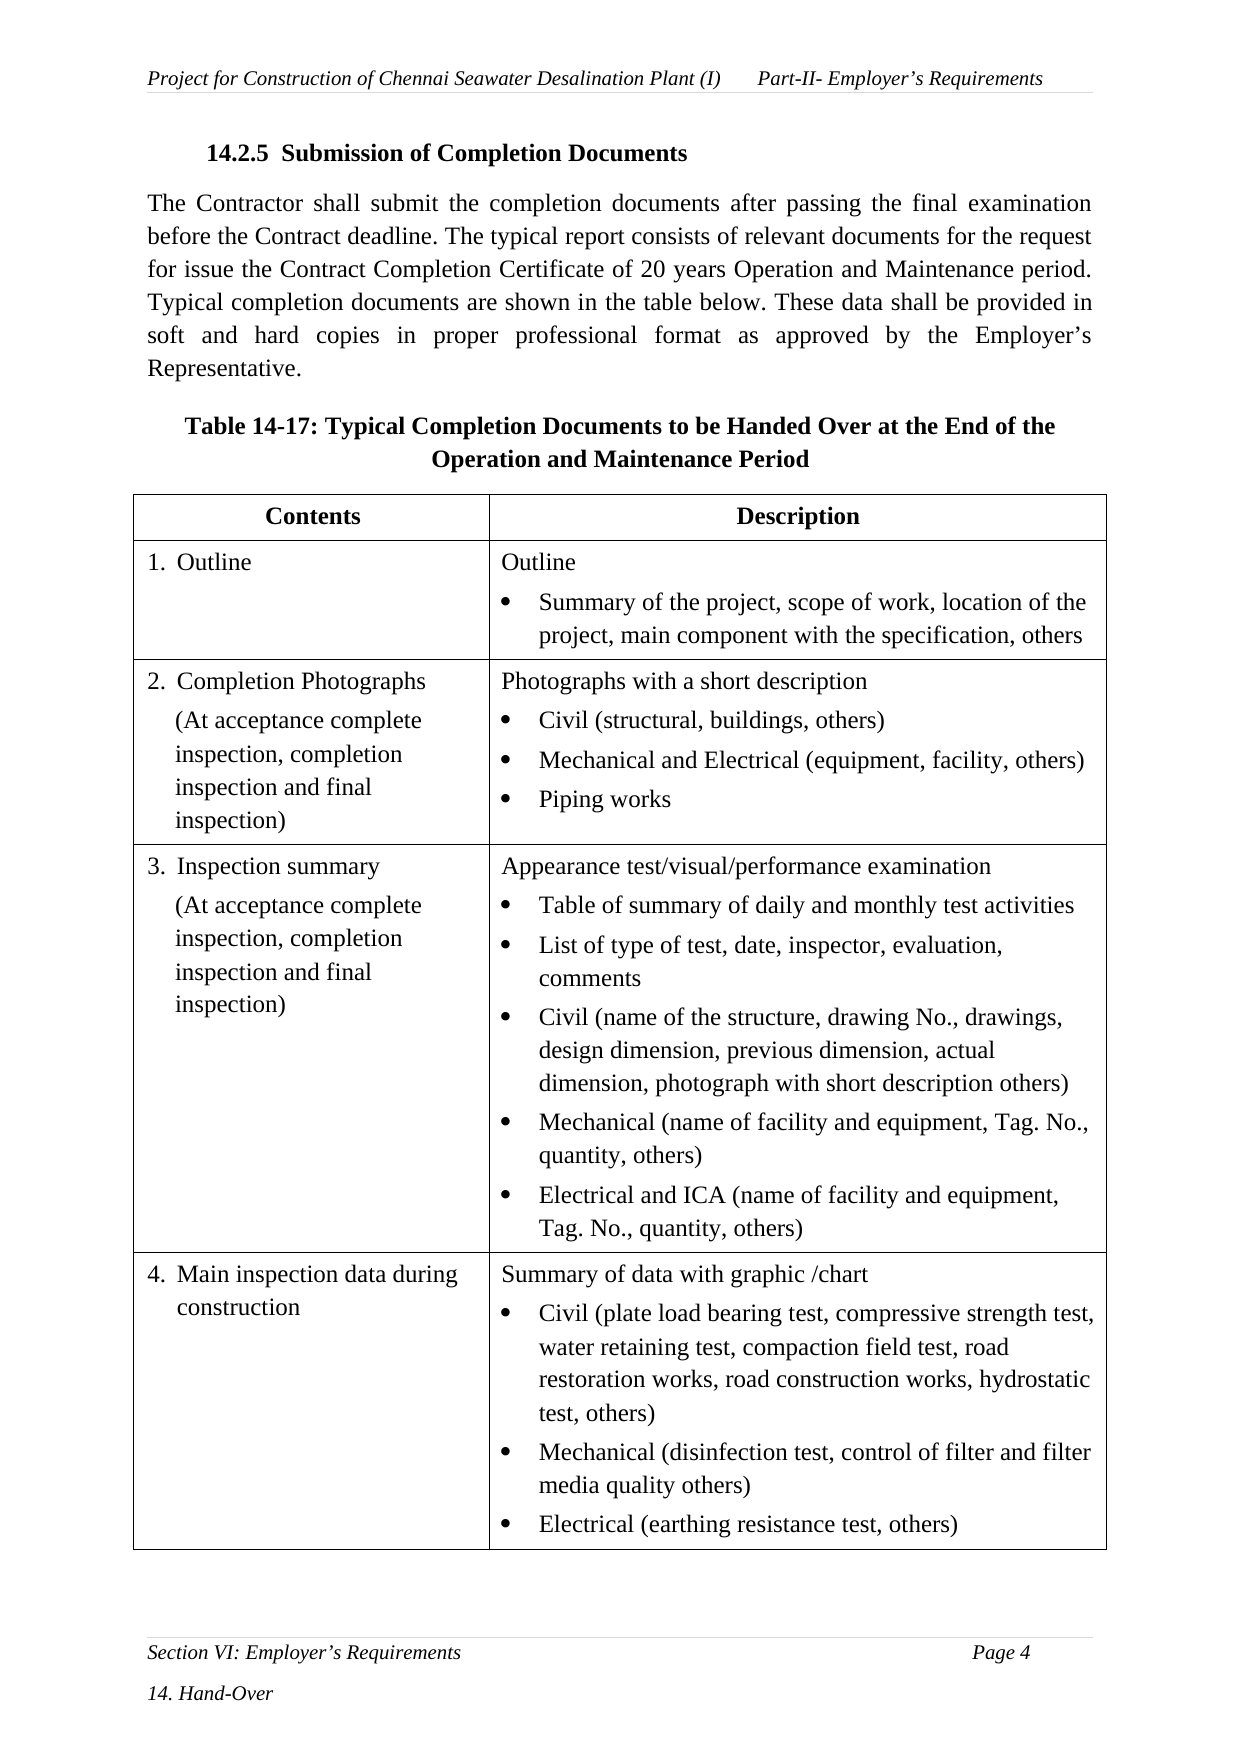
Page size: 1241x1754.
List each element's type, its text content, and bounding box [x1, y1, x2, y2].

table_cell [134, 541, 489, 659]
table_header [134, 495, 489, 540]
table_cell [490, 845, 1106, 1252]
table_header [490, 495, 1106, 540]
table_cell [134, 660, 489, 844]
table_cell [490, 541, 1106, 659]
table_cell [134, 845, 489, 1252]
text The Contractor shall submit the completion documents after passing the final examination before the Contract deadline. The typical report consists of relevant documents for the request for issue the Contract Completion Certificate of 20 years Operation and Maintenance period. Typical completion documents are shown in the table below. These data shall be provided in soft and hard copies in proper professional format as approved by the Employer’s Representative. [147, 188, 1093, 382]
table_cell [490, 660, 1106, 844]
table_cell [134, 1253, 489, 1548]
subtitle Submission of Completion Documents [206, 138, 1093, 167]
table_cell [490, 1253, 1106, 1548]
